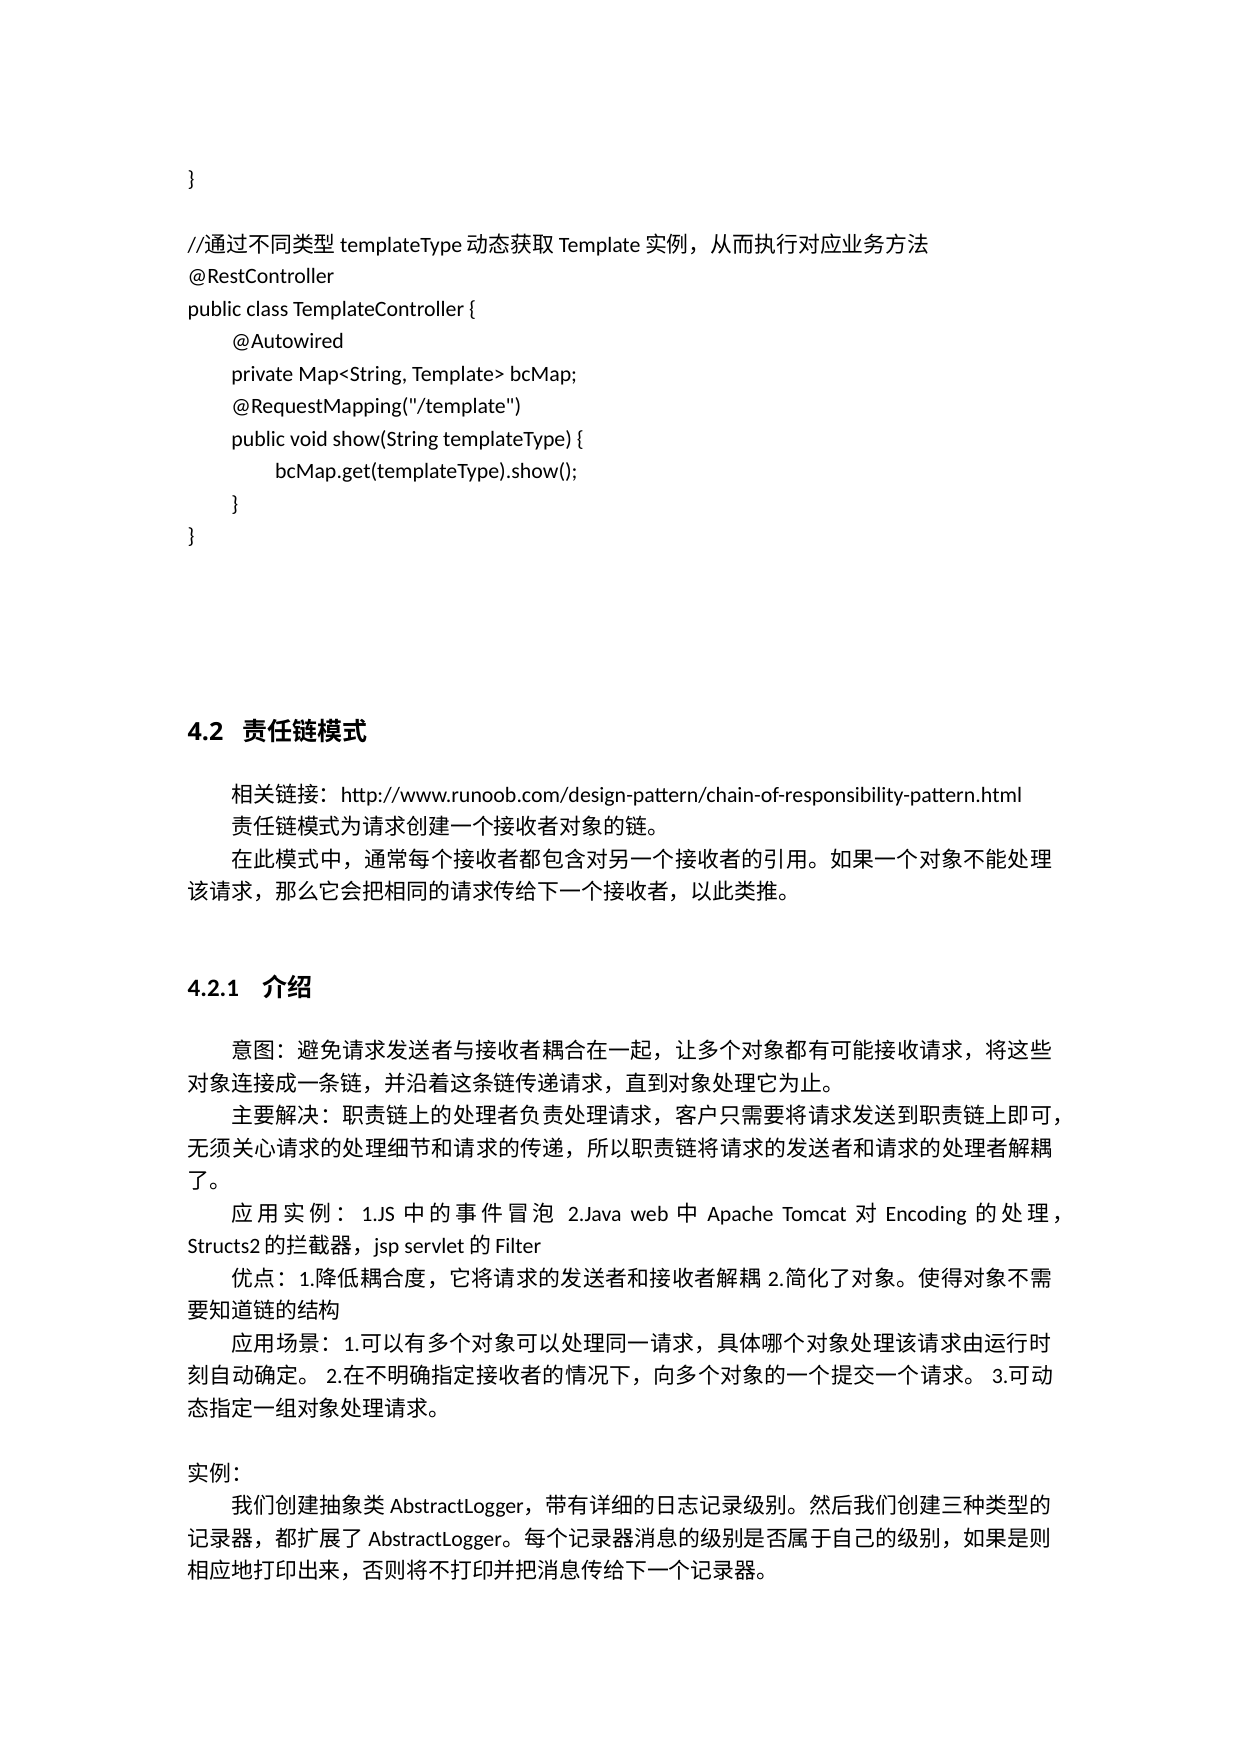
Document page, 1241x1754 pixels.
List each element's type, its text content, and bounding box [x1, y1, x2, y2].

text public class TemplateController { [187, 292, 1053, 324]
text private Map<String, Template> bcMap; [187, 357, 1053, 389]
text 我们创建抽象类AbstractLogger，带有详细的日志记录级别。然后我们创建三种类型的记录器，都扩展了AbstractLogger。每个记录器消息的级别是否属于自己的级别，如果是则相应地打印出来，否则将不打印并把消息传给下一个记录器。 [187, 1488, 1053, 1585]
text bcMap.get(templateType).show(); [187, 454, 1053, 487]
text 相关链接：http://www.runoob.com/design-pattern/chain-of-responsibility-pattern.html [187, 776, 1053, 809]
text 优点：1.降低耦合度，它将请求的发送者和接收者解耦 2.简化了对象。使得对象不需要知道链的结构 [187, 1260, 1053, 1325]
text @RestController [187, 259, 1053, 292]
text @Autowired [187, 324, 1053, 357]
text 应用场景：1.可以有多个对象可以处理同一请求，具体哪个对象处理该请求由运行时刻自动确定。 2.在不明确指定接收者的情况下，向多个对象的一个提交一个请求。 3.可动态指定一组对象处理请求。 [187, 1325, 1053, 1423]
subtitle 责任链模式 [187, 697, 1053, 762]
text 实例： [187, 1455, 1053, 1488]
text 意图：避免请求发送者与接收者耦合在一起，让多个对象都有可能接收请求，将这些对象连接成一条链，并沿着这条链传递请求，直到对象处理它为止。 [187, 1033, 1053, 1098]
text @RequestMapping("/template") [187, 389, 1053, 422]
text } [187, 519, 1053, 552]
text 应用实例：1.JS中的事件冒泡 2.Java web中Apache Tomcat对Encoding的处理，Structs2的拦截器，jsp servlet的Filter [187, 1195, 1053, 1260]
text //通过不同类型templateType动态获取Template实例，从而执行对应业务方法 [187, 227, 1053, 259]
text } [187, 487, 1053, 519]
text 在此模式中，通常每个接收者都包含对另一个接收者的引用。如果一个对象不能处理该请求，那么它会把相同的请求传给下一个接收者，以此类推。 [187, 841, 1053, 906]
text } [187, 162, 1053, 194]
subtitle 介绍 [187, 953, 1053, 1018]
text 主要解决：职责链上的处理者负责处理请求，客户只需要将请求发送到职责链上即可，无须关心请求的处理细节和请求的传递，所以职责链将请求的发送者和请求的处理者解耦了。 [187, 1098, 1053, 1195]
text public void show(String templateType) { [187, 422, 1053, 454]
text 责任链模式为请求创建一个接收者对象的链。 [187, 809, 1053, 841]
